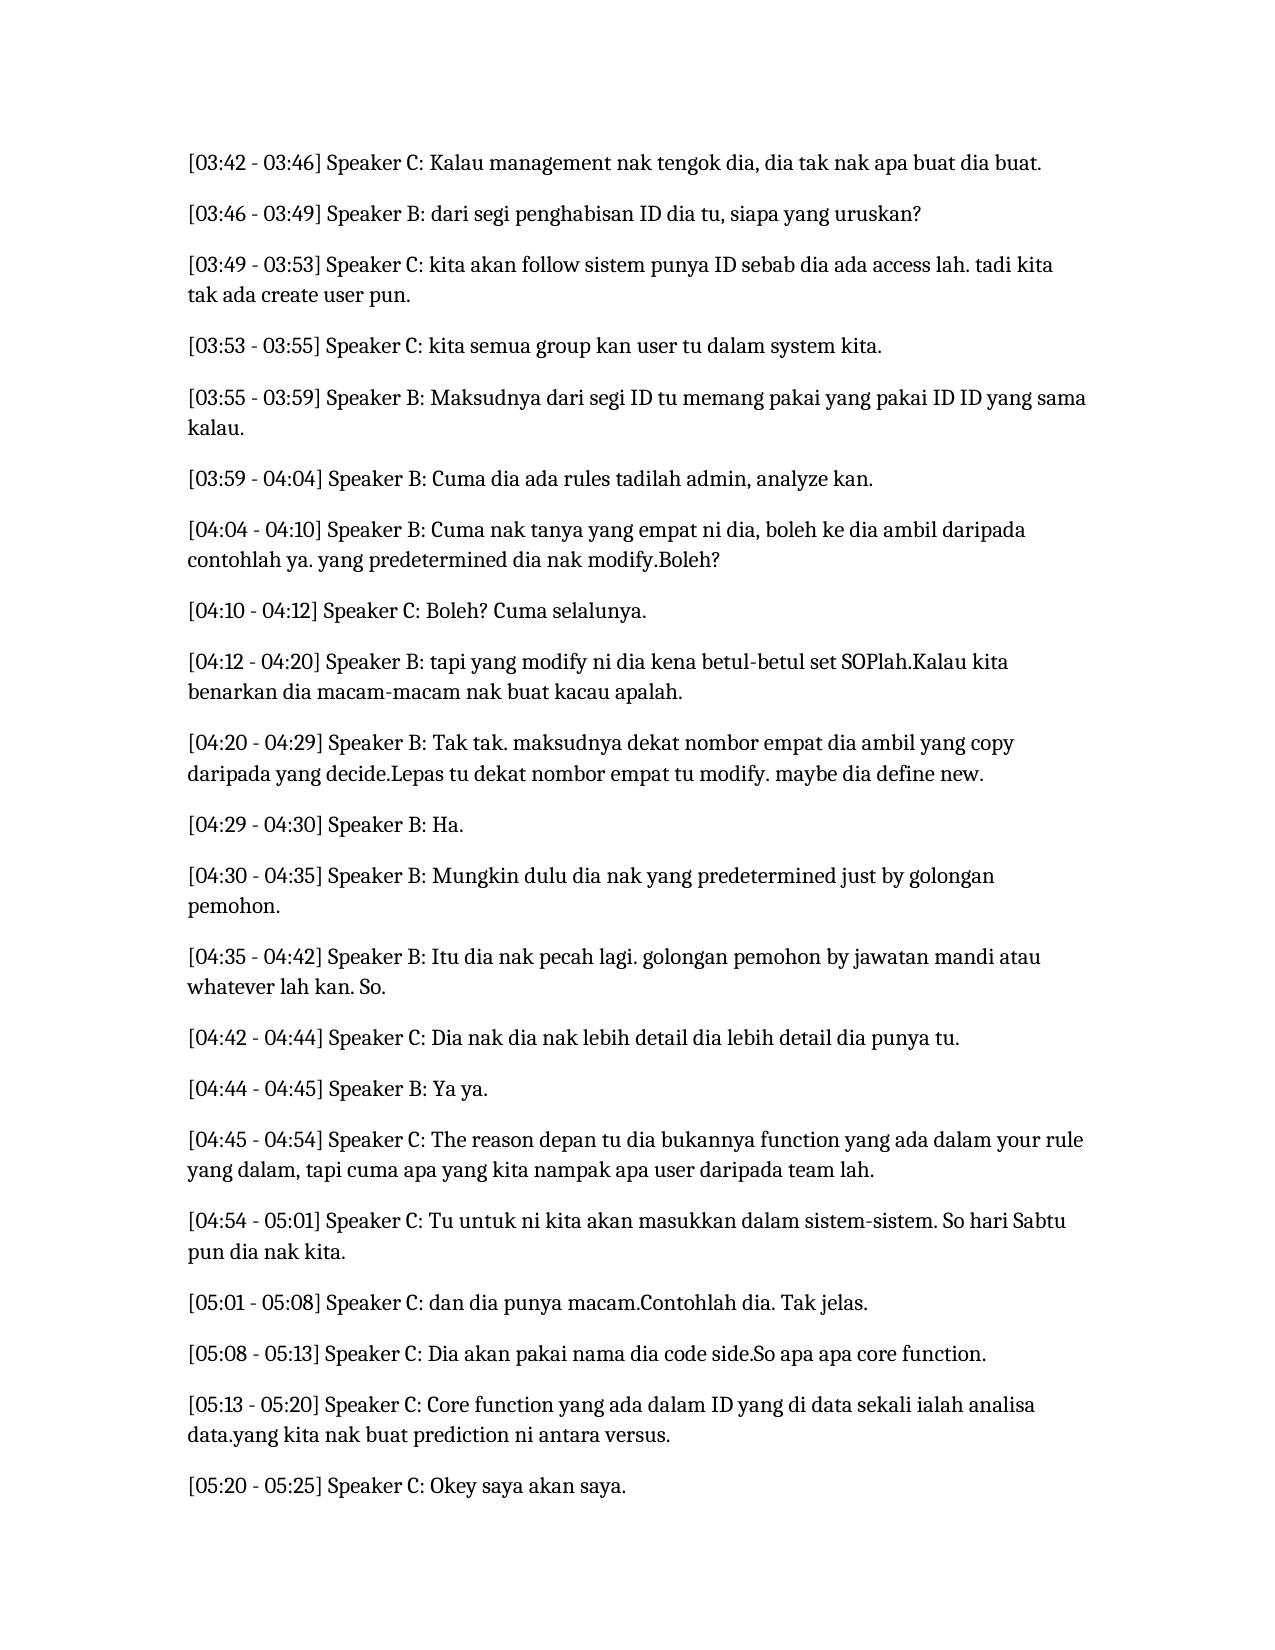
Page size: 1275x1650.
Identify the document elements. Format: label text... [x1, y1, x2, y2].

text [04:20 - 04:29] Speaker B: Tak tak. maksudnya dekat nombor empat dia ambil yang copy daripada yang decide.Lepas tu dekat nombor empat tu modify. maybe dia define new. [187, 730, 1087, 787]
text [03:59 - 04:04] Speaker B: Cuma dia ada rules tadilah admin, analyze kan. [187, 466, 1087, 492]
text [04:44 - 04:45] Speaker B: Ya ya. [187, 1076, 1087, 1102]
text [04:29 - 04:30] Speaker B: Ha. [187, 811, 1087, 838]
text [05:01 - 05:08] Speaker C: dan dia punya macam.Contohlah dia. Tak jelas. [187, 1289, 1087, 1316]
text [05:08 - 05:13] Speaker C: Dia akan pakai nama dia code side.So apa apa core function. [187, 1341, 1087, 1367]
text [04:45 - 04:54] Speaker C: The reason depan tu dia bukannya function yang ada dalam your rule yang dalam, tapi cuma apa yang kita nampak apa user daripada team lah. [187, 1127, 1087, 1184]
text [03:46 - 03:49] Speaker B: dari segi penghabisan ID dia tu, siapa yang uruskan? [187, 201, 1087, 227]
text [04:30 - 04:35] Speaker B: Mungkin dulu dia nak yang predetermined just by golongan pemohon. [187, 862, 1087, 919]
text [04:35 - 04:42] Speaker B: Itu dia nak pecah lagi. golongan pemohon by jawatan mandi atau whatever lah kan. So. [187, 944, 1087, 1000]
text [03:49 - 03:53] Speaker C: kita akan follow sistem punya ID sebab dia ada access lah. tadi kita tak ada create user pun. [187, 252, 1087, 309]
text [04:12 - 04:20] Speaker B: tapi yang modify ni dia kena betul-betul set SOPlah.Kalau kita benarkan dia macam-macam nak buat kacau apalah. [187, 649, 1087, 706]
text [03:42 - 03:46] Speaker C: Kalau management nak tengok dia, dia tak nak apa buat dia buat. [187, 150, 1087, 176]
text [04:10 - 04:12] Speaker C: Boleh? Cuma selalunya. [187, 598, 1087, 624]
text [05:13 - 05:20] Speaker C: Core function yang ada dalam ID yang di data sekali ialah analisa data.yang kita nak buat prediction ni antara versus. [187, 1392, 1087, 1448]
text [04:42 - 04:44] Speaker C: Dia nak dia nak lebih detail dia lebih detail dia punya tu. [187, 1025, 1087, 1051]
text [04:04 - 04:10] Speaker B: Cuma nak tanya yang empat ni dia, boleh ke dia ambil daripada contohlah ya. yang predetermined dia nak modify.Boleh? [187, 517, 1087, 573]
text [05:20 - 05:25] Speaker C: Okey saya akan saya. [187, 1473, 1087, 1499]
text [03:53 - 03:55] Speaker C: kita semua group kan user tu dalam system kita. [187, 333, 1087, 360]
text [03:55 - 03:59] Speaker B: Maksudnya dari segi ID tu memang pakai yang pakai ID ID yang sama kalau. [187, 384, 1087, 441]
text [04:54 - 05:01] Speaker C: Tu untuk ni kita akan masukkan dalam sistem-sistem. So hari Sabtu pun dia nak kita. [187, 1208, 1087, 1265]
